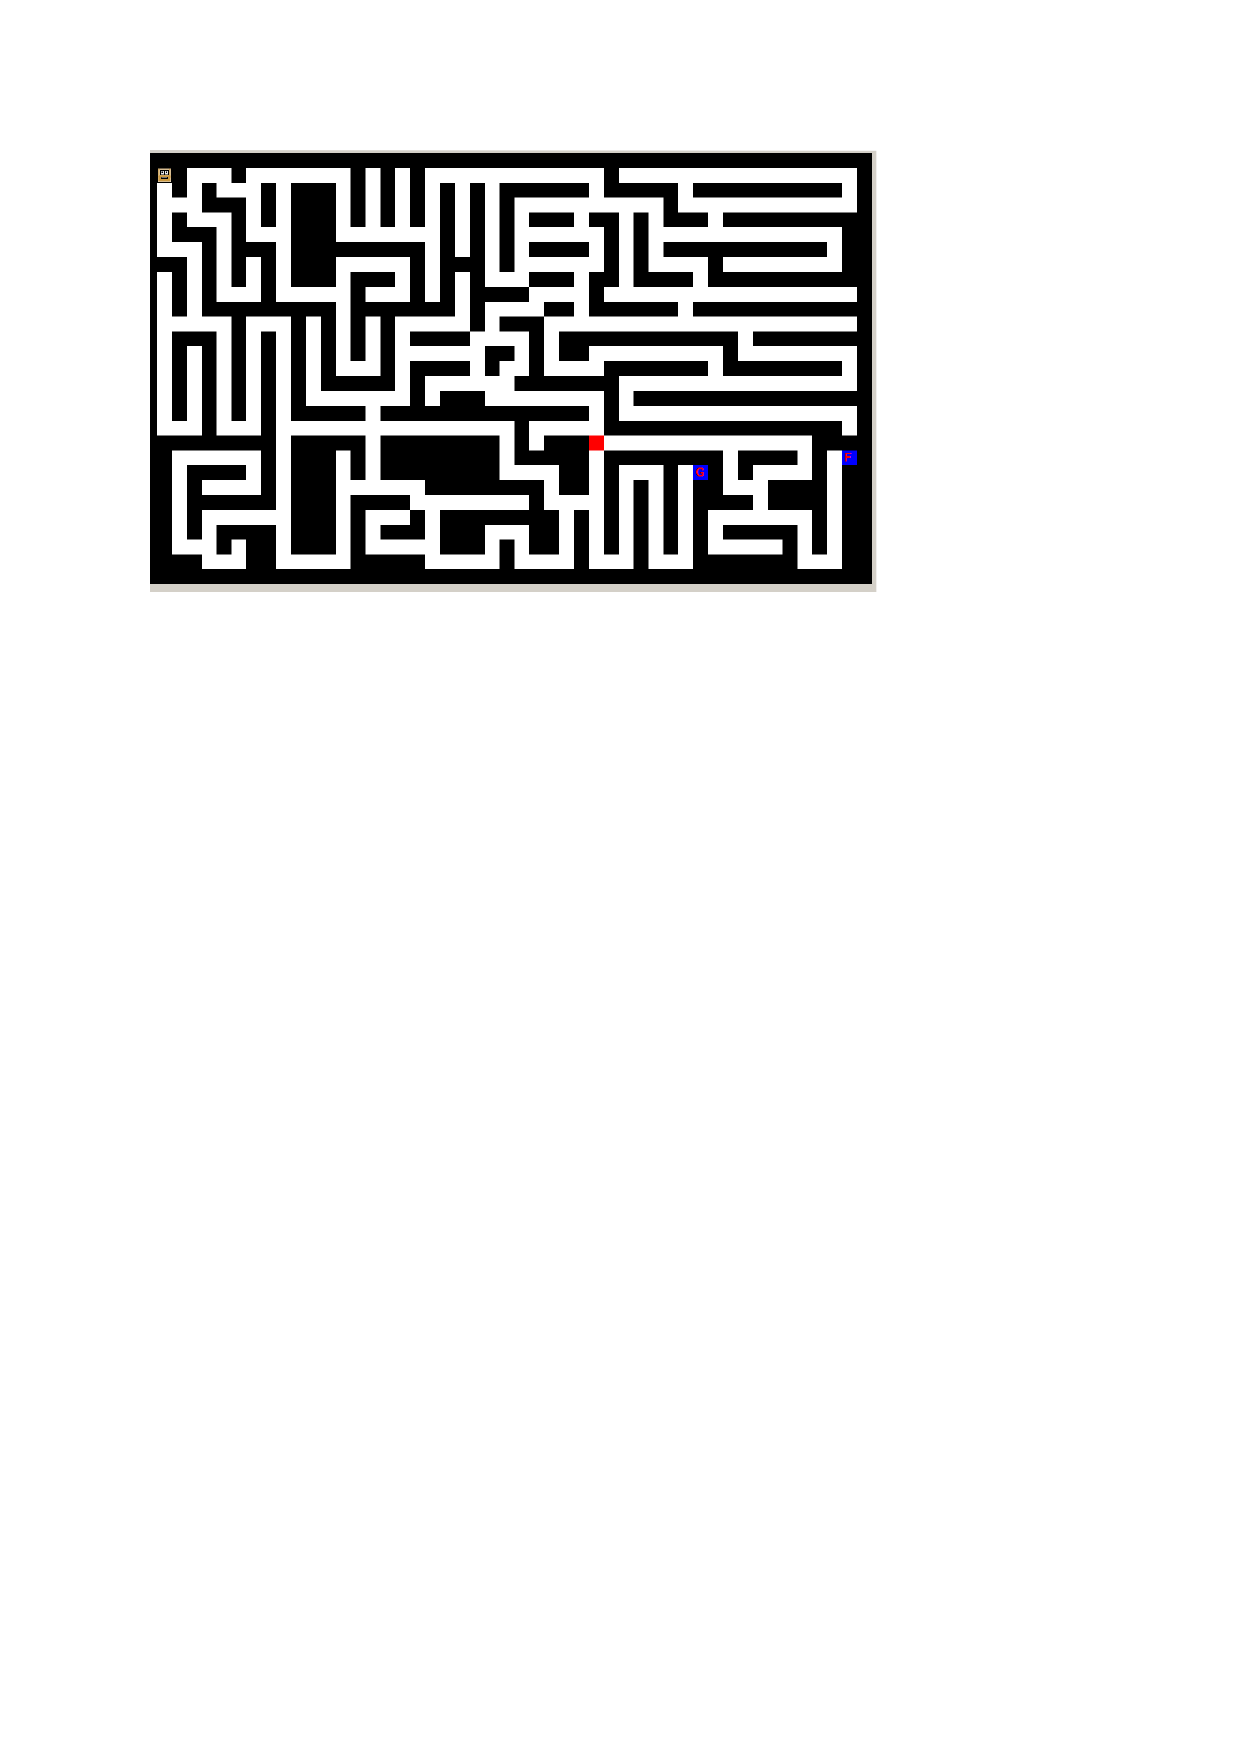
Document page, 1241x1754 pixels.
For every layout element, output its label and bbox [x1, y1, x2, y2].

picture [150, 150, 877, 592]
